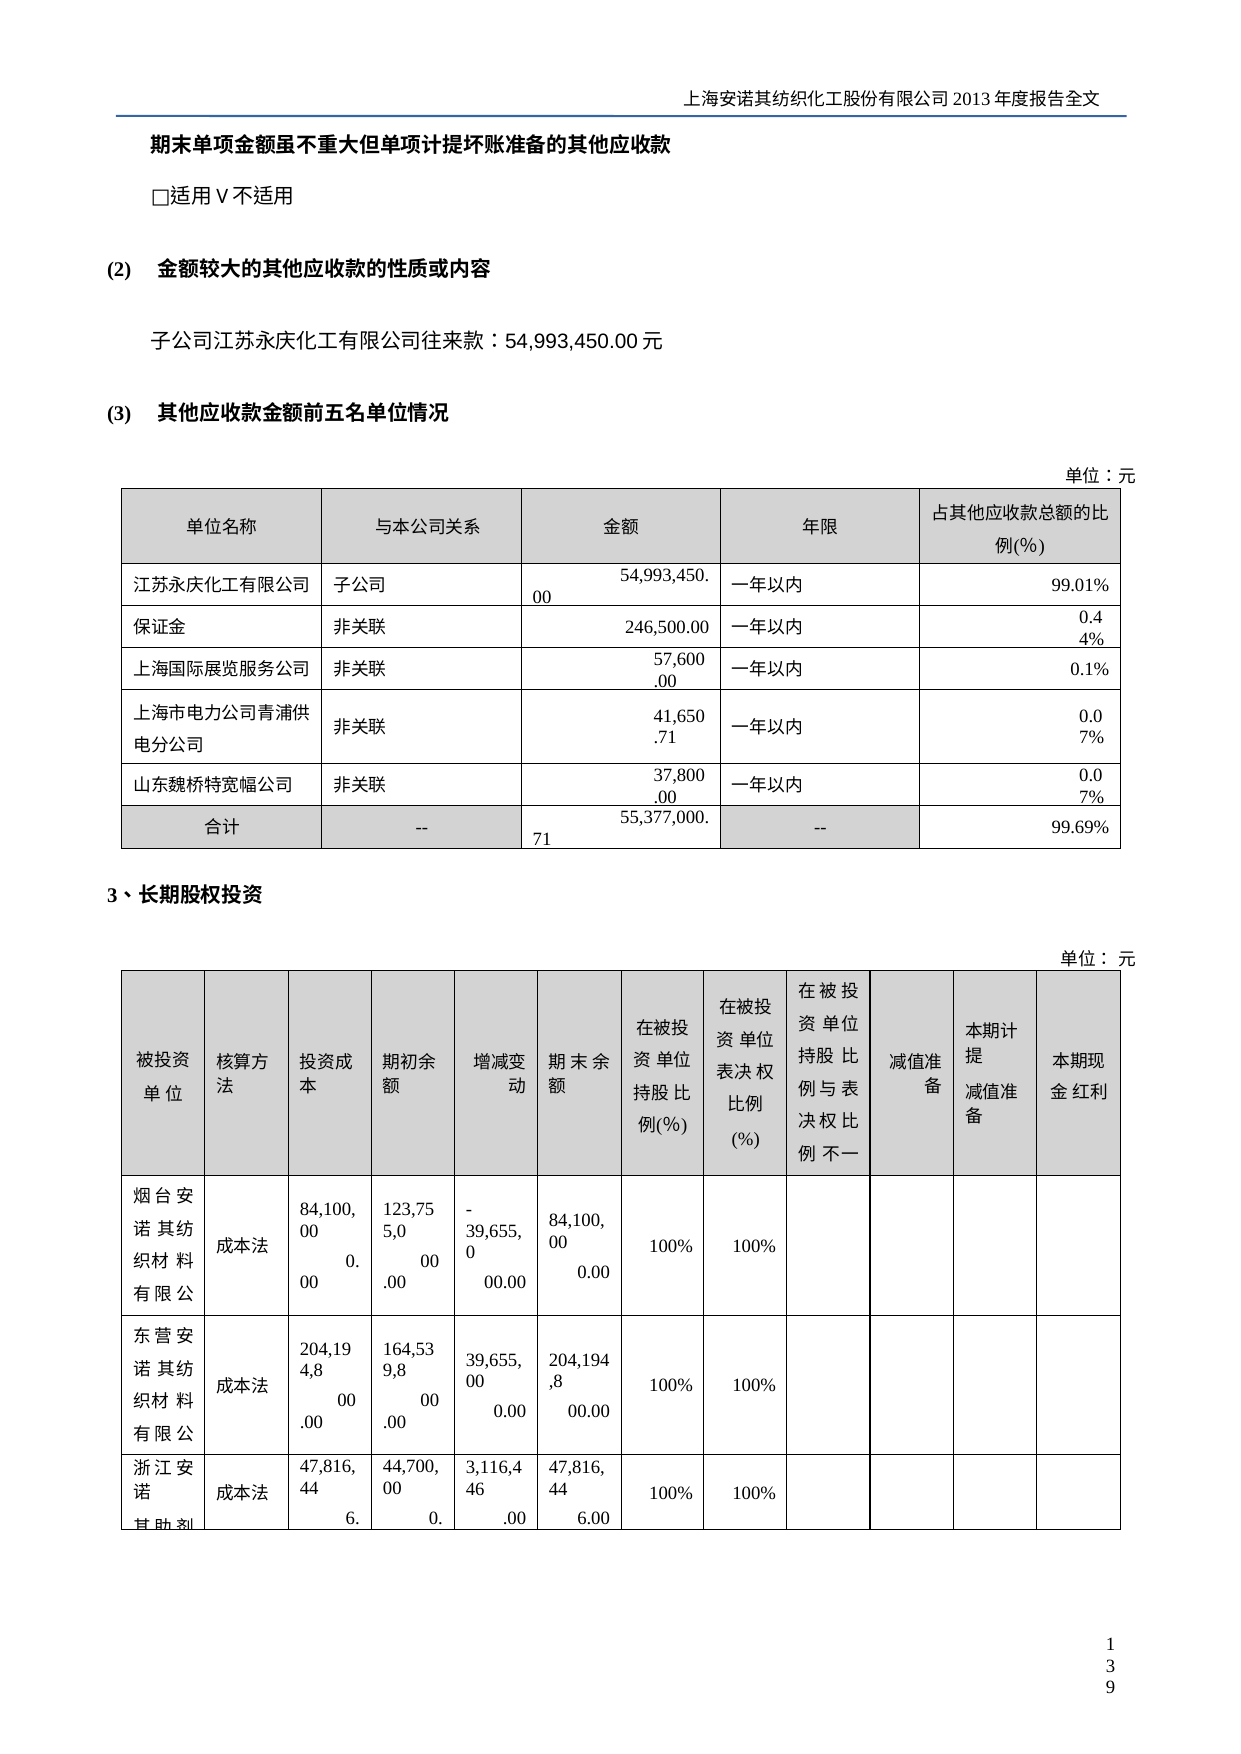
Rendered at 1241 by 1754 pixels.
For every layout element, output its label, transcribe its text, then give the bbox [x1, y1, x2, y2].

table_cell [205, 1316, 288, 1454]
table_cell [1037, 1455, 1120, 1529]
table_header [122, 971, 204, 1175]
text 期末单项金额虽不重大但单项计提坏账准备的其他应收款 [107, 130, 1135, 158]
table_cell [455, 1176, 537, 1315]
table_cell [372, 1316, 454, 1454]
text 子公司江苏永庆化工有限公司往来款：54,993,450.00元 [107, 326, 1135, 354]
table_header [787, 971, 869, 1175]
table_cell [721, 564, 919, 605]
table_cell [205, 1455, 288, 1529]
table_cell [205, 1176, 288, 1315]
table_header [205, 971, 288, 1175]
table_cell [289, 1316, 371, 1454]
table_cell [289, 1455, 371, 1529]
text 单位： 元 [107, 946, 1135, 970]
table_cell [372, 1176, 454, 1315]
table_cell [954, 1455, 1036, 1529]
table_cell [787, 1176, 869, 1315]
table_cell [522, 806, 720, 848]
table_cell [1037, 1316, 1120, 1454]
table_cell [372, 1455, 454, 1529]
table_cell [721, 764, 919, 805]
text 单位：元 [107, 464, 1135, 488]
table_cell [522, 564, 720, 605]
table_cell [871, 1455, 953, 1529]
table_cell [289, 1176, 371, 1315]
text □适用V不适用 [107, 181, 1135, 210]
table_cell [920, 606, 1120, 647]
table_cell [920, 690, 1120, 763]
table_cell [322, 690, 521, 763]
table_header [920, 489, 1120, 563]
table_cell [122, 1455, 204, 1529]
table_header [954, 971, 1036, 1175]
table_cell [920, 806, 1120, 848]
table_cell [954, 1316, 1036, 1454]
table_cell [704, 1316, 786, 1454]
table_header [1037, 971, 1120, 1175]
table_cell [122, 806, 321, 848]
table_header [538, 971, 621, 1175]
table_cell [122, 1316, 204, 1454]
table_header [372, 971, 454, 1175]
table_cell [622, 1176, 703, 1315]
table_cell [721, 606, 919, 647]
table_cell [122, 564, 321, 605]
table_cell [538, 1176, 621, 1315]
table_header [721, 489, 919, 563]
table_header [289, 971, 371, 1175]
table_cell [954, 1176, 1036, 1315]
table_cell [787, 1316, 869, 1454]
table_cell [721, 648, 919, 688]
text 3、长期股权投资 [107, 880, 1135, 909]
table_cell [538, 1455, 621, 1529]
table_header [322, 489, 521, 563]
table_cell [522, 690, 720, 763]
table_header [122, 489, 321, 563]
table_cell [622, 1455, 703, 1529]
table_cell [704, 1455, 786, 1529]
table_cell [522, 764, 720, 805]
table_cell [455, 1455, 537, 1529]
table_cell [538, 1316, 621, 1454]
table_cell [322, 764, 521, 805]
list 其他应收款金额前五名单位情况 [107, 398, 1135, 426]
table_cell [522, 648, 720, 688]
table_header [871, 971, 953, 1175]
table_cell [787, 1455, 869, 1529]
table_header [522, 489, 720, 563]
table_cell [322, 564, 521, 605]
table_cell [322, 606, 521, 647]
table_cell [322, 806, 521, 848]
list 金额较大的其他应收款的性质或内容 [107, 254, 1135, 282]
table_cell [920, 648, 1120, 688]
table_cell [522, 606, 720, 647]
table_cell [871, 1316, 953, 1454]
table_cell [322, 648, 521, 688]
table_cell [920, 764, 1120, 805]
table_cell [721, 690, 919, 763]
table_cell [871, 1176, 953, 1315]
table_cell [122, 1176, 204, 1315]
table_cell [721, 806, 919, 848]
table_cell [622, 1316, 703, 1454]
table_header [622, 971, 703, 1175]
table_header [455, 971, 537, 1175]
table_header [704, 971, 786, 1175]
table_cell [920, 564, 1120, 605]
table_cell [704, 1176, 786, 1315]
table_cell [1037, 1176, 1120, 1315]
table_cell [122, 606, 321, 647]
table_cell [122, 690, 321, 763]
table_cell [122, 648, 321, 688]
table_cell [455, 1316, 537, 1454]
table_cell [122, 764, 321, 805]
